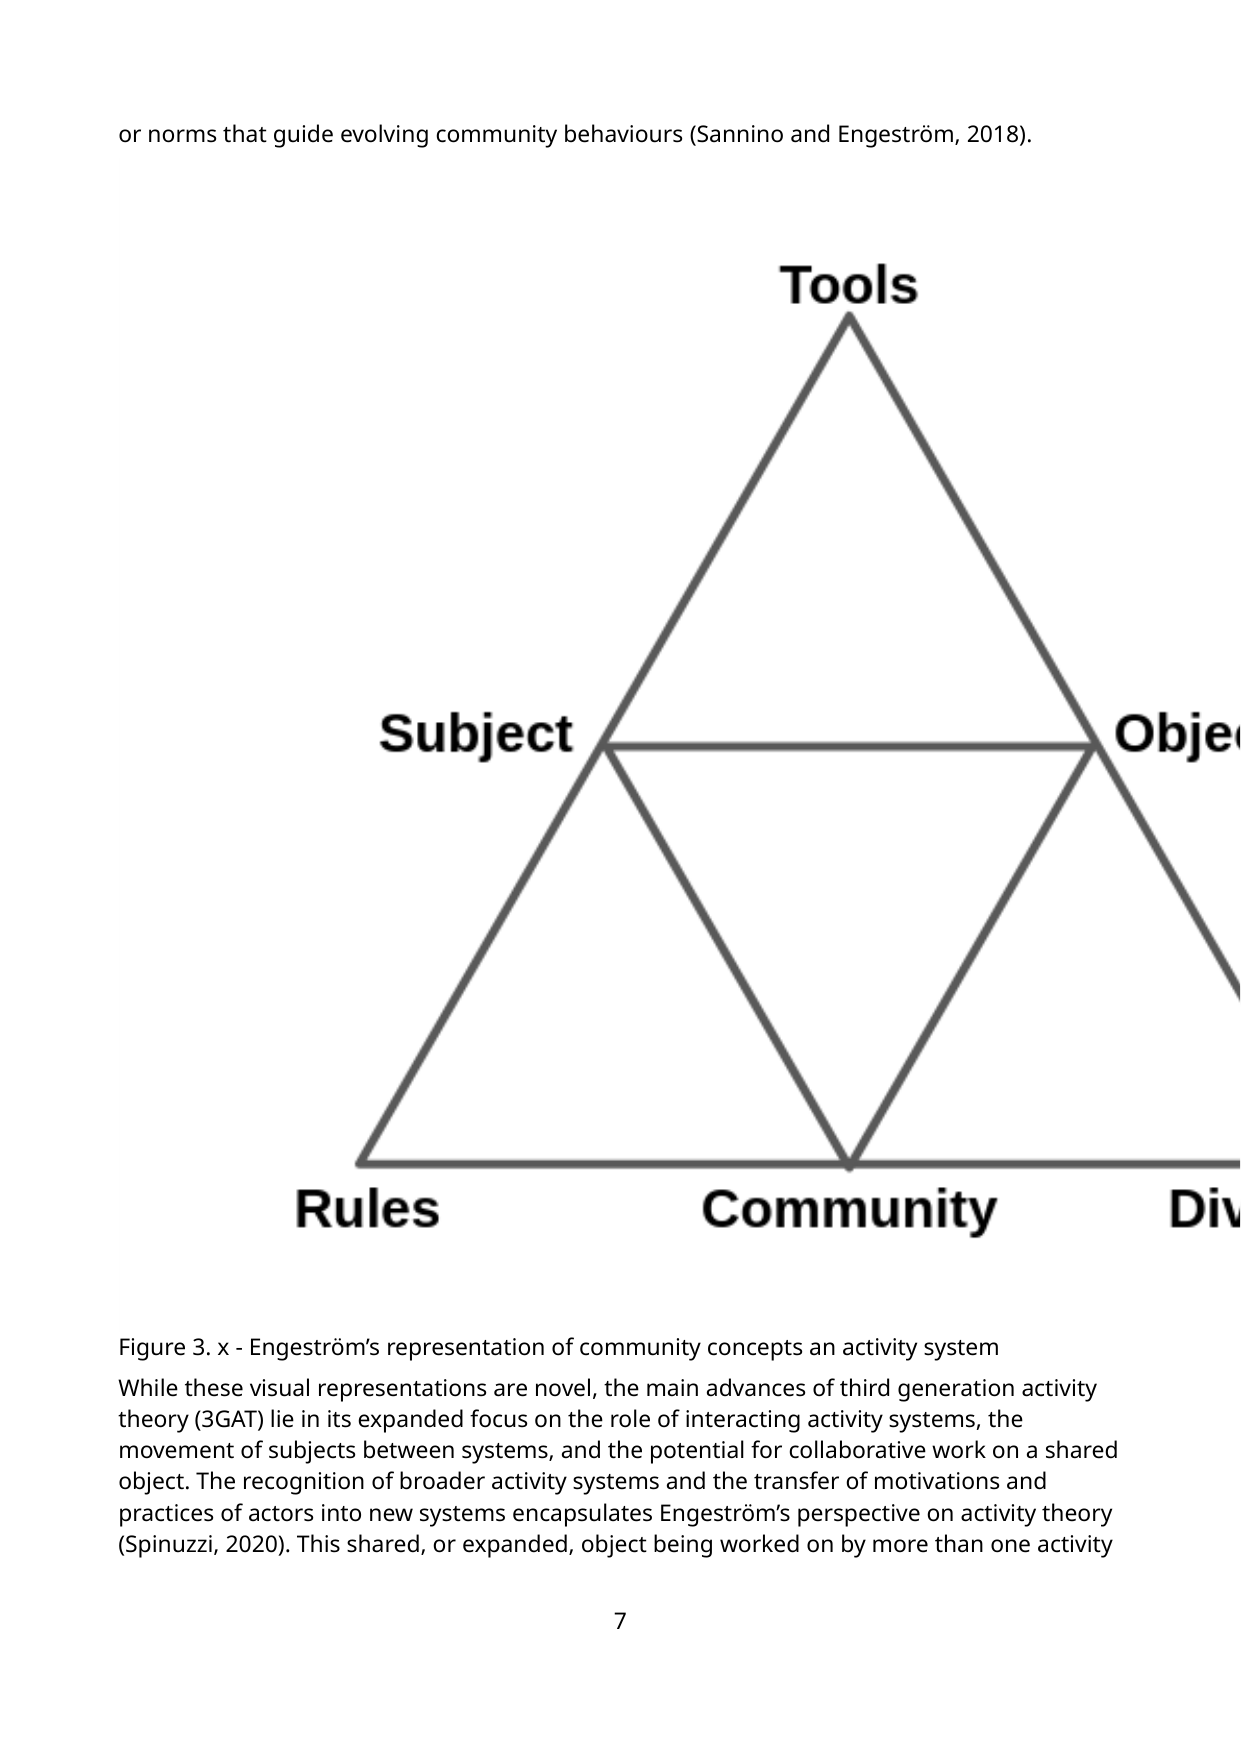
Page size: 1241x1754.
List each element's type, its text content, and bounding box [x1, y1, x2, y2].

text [118, 1371, 1122, 1559]
text Figure 3. x - Engeström’s representation of community concepts an activity system [118, 1332, 1122, 1362]
picture [118, 158, 1241, 1332]
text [118, 118, 1122, 149]
